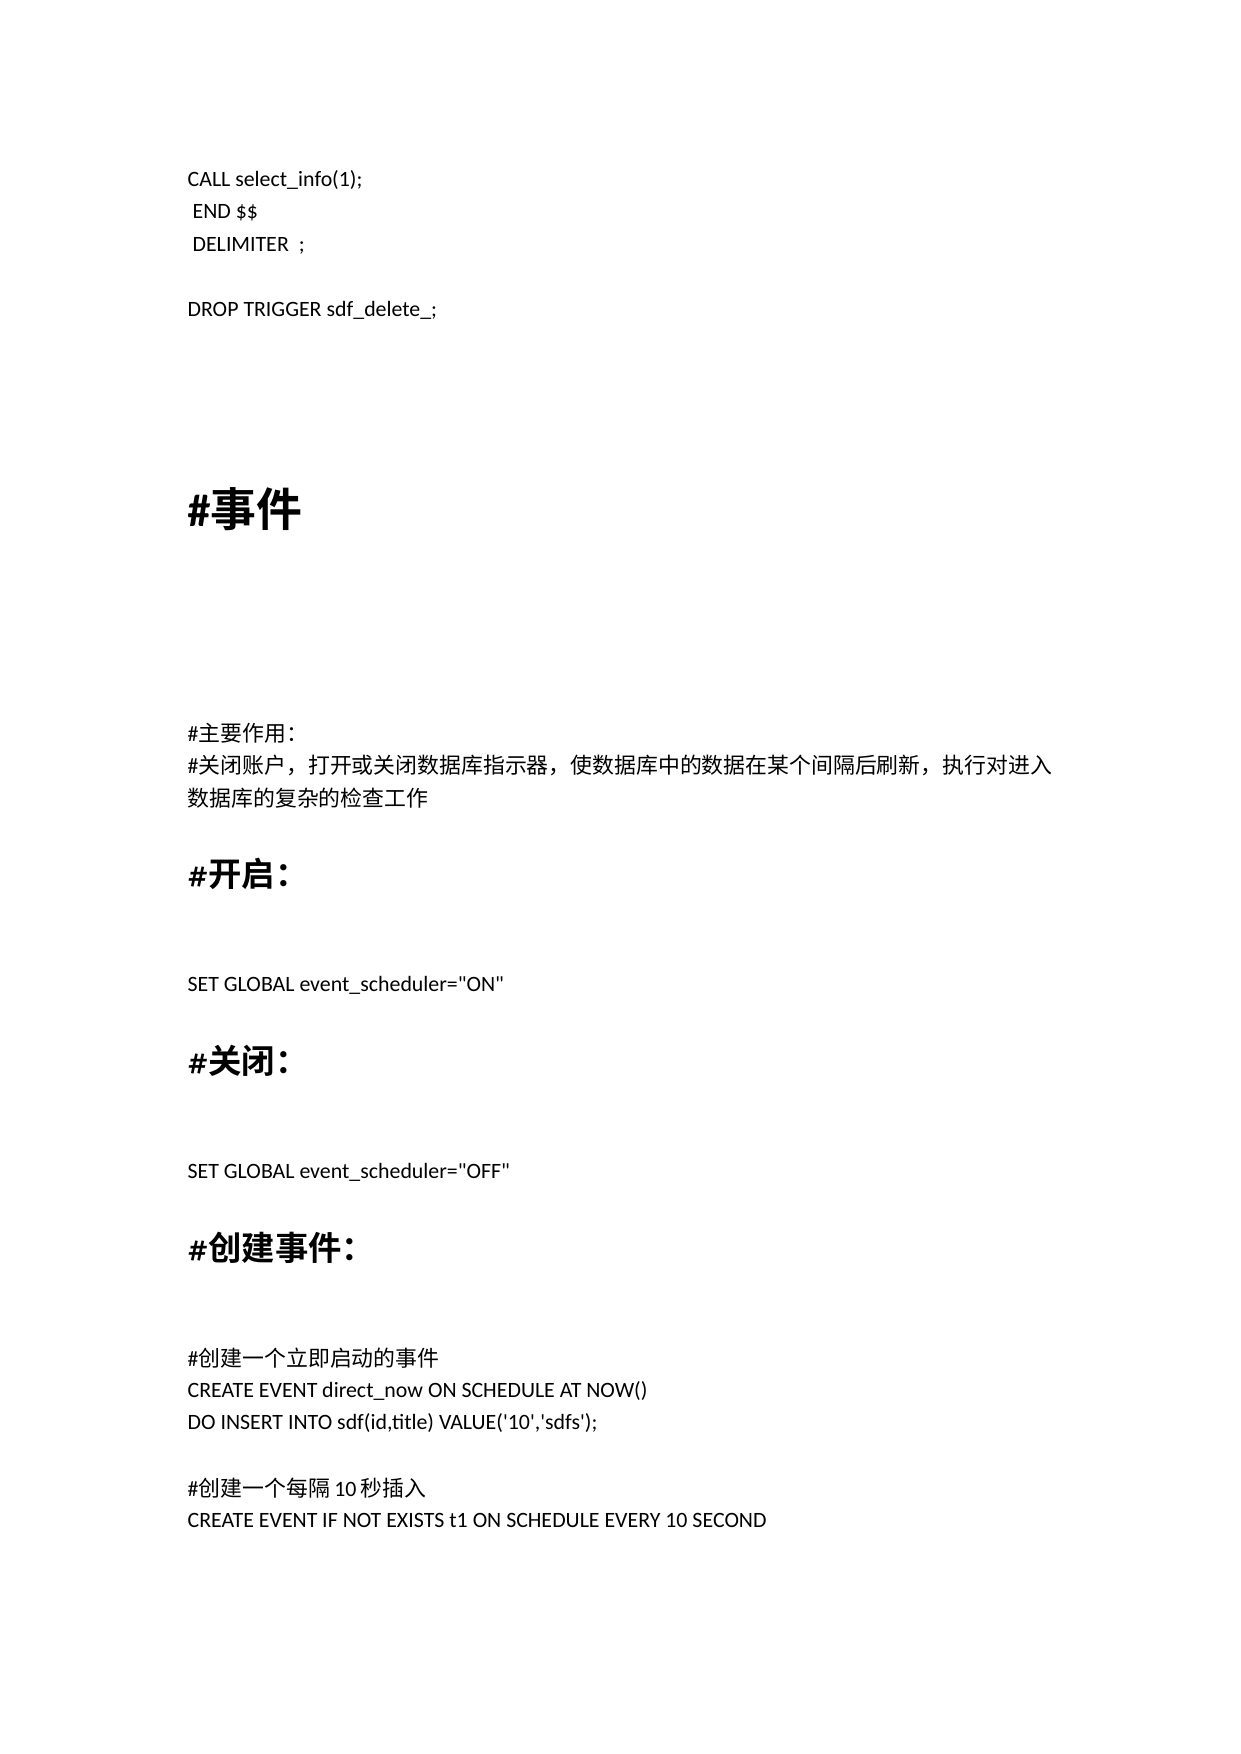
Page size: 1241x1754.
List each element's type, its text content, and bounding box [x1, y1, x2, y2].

text DELIMITER ; [187, 227, 1053, 259]
text CREATE EVENT direct_now ON SCHEDULE AT NOW() [187, 1373, 1053, 1406]
text #创建一个立即启动的事件 [187, 1341, 1053, 1373]
text #关闭账户，打开或关闭数据库指示器，使数据库中的数据在某个间隔后刷新，执行对进入数据库的复杂的检查工作 [187, 748, 1053, 813]
text END $$ [187, 194, 1053, 227]
text SET GLOBAL event_scheduler="ON" [187, 967, 1053, 999]
text SET GLOBAL event_scheduler="OFF" [187, 1154, 1053, 1186]
text DROP TRIGGER sdf_delete_; [187, 292, 1053, 324]
text #创建一个每隔10秒插入 [187, 1471, 1053, 1503]
text #主要作用： [187, 715, 1053, 748]
subtitle #创建事件： [187, 1213, 1053, 1278]
text DO INSERT INTO sdf(id,title) VALUE('10','sdfs'); [187, 1406, 1053, 1438]
subtitle #关闭： [187, 1027, 1053, 1092]
subtitle #开启： [187, 840, 1053, 905]
text CALL select_info(1); [187, 162, 1053, 194]
text CREATE EVENT IF NOT EXISTS t1 ON SCHEDULE EVERY 10 SECOND [187, 1503, 1053, 1536]
subtitle #事件 [187, 457, 1053, 555]
